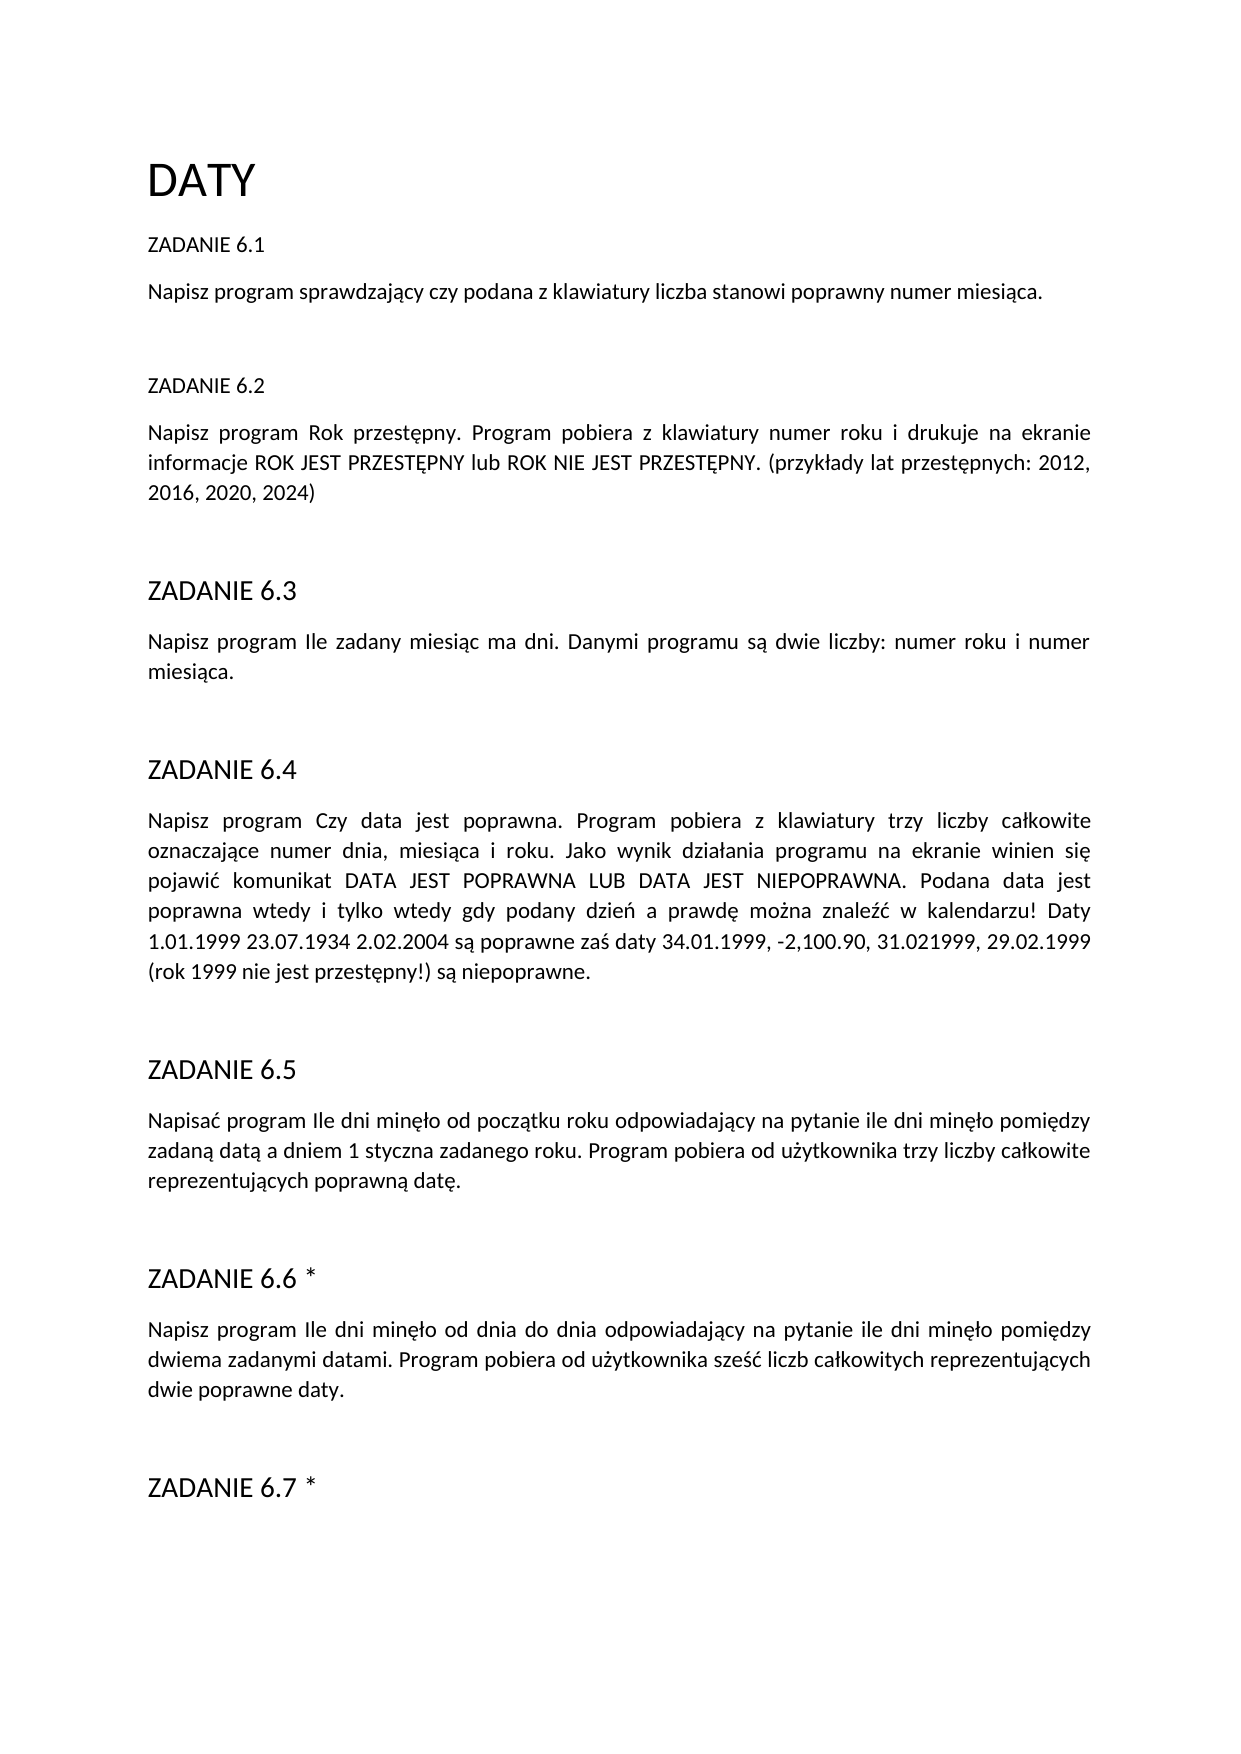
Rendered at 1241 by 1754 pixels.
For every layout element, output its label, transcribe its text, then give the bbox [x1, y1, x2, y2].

text Napisz program Czy data jest poprawna. Program pobiera z klawiatury trzy liczby całkowite oznaczające numer dnia, miesiąca i roku. Jako wynik działania programu na ekranie winien się pojawić komunikat DATA JEST POPRAWNA LUB DATA JEST NIEPOPRAWNA. Podana data jest poprawna wtedy i tylko wtedy gdy podany dzień a prawdę można znaleźć w kalendarzu! Daty 1.01.1999 23.07.1934 2.02.2004 są poprawne zaś daty 34.01.1999, -2,100.90, 31.021999, 29.02.1999 (rok 1999 nie jest przestępny!) są niepoprawne. [148, 806, 1093, 985]
text Napisać program Ile dni minęło od początku roku odpowiadający na pytanie ile dni minęło pomiędzy zadaną datą a dniem 1 styczna zadanego roku. Program pobiera od użytkownika trzy liczby całkowite reprezentujących poprawną datę. [148, 1106, 1093, 1194]
text Napisz program sprawdzający czy podana z klawiatury liczba stanowi poprawny numer miesiąca. [148, 277, 1093, 305]
text ZADANIE 6.5 [148, 1051, 1093, 1086]
text ZADANIE 6.3 [148, 572, 1093, 607]
text ZADANIE 6.2 [148, 371, 1093, 399]
text ZADANIE 6.7 * [148, 1469, 1093, 1505]
text ZADANIE 6.1 [148, 230, 1093, 258]
text ZADANIE 6.4 [148, 751, 1093, 786]
text DATY [148, 148, 1093, 209]
text Napisz program Rok przestępny. Program pobiera z klawiatury numer roku i drukuje na ekranie informacje ROK JEST PRZESTĘPNY lub ROK NIE JEST PRZESTĘPNY. (przykłady lat przestępnych: 2012, 2016, 2020, 2024) [148, 418, 1093, 506]
text Napisz program Ile dni minęło od dnia do dnia odpowiadający na pytanie ile dni minęło pomiędzy dwiema zadanymi datami. Program pobiera od użytkownika sześć liczb całkowitych reprezentujących dwie poprawne daty. [148, 1315, 1093, 1403]
text ZADANIE 6.6 * [148, 1260, 1093, 1296]
text Napisz program Ile zadany miesiąc ma dni. Danymi programu są dwie liczby: numer roku i numer miesiąca. [148, 627, 1093, 685]
